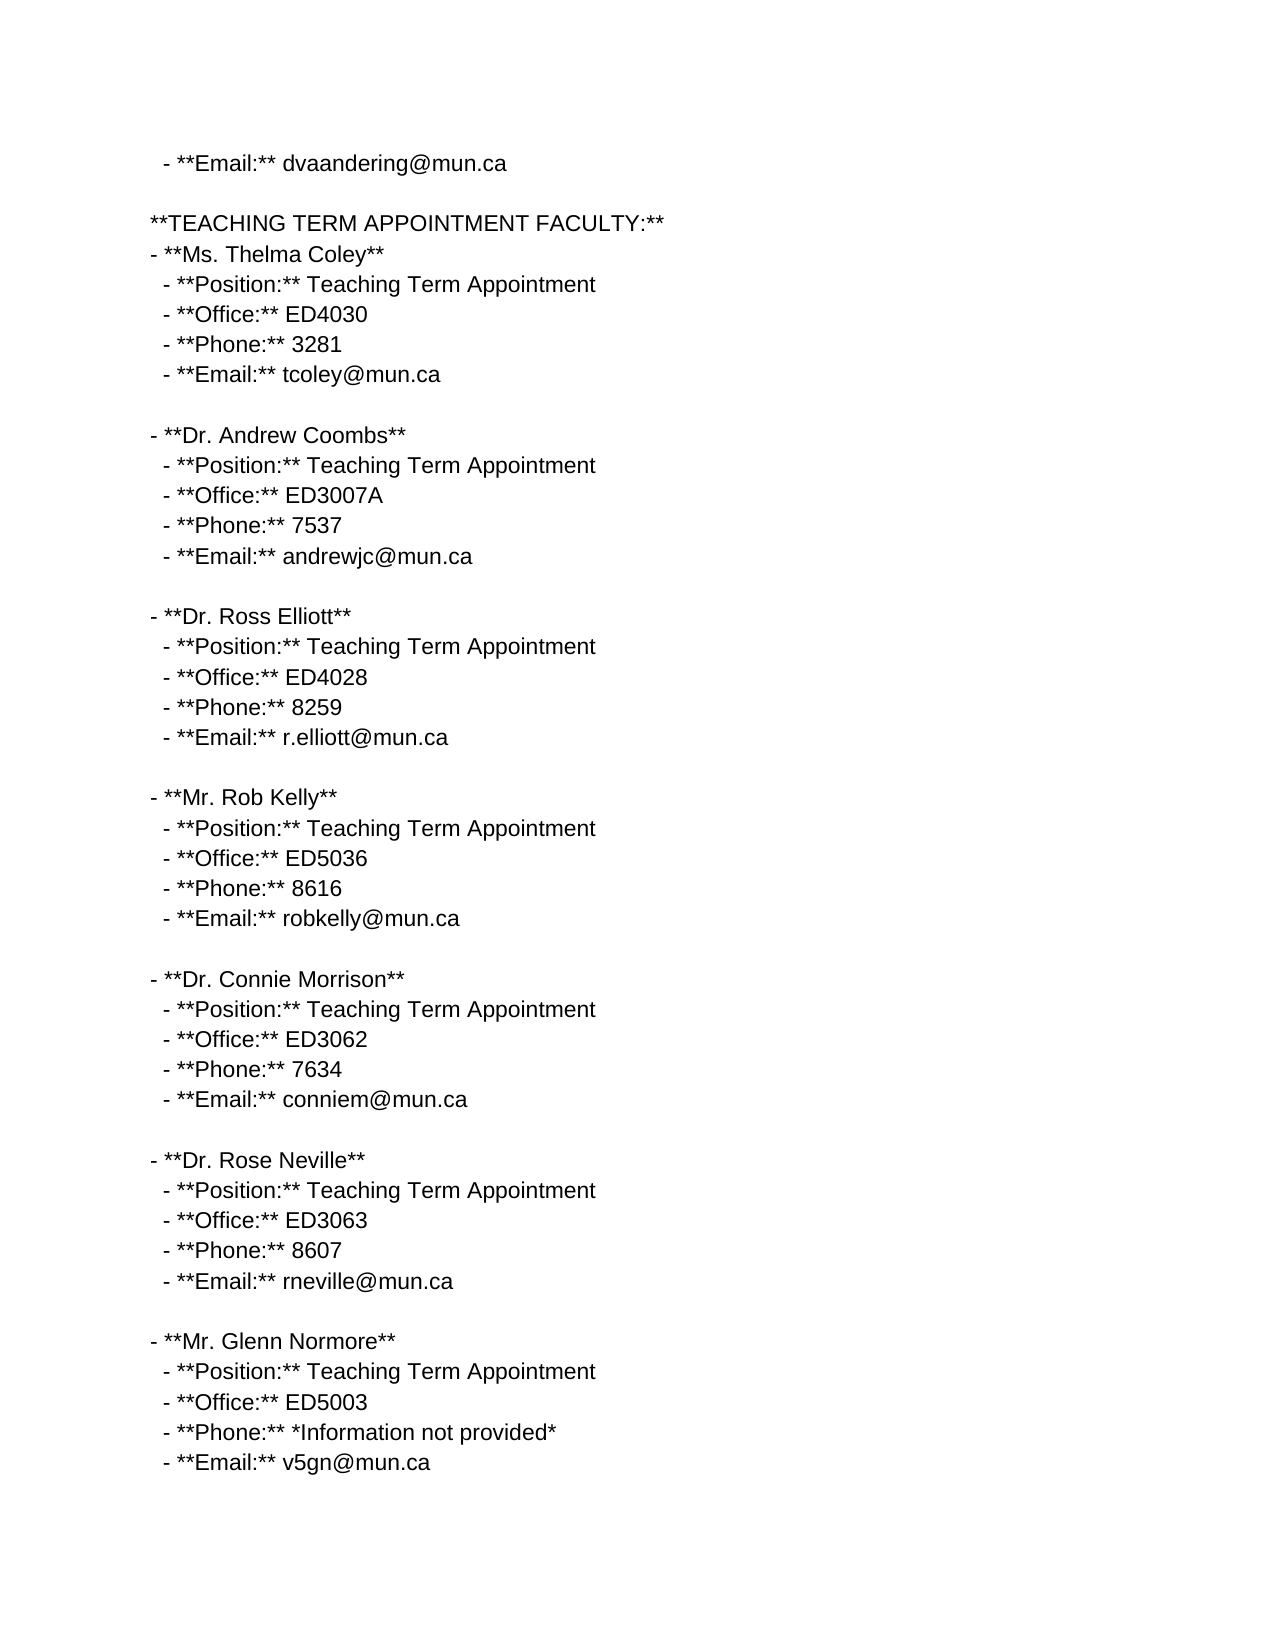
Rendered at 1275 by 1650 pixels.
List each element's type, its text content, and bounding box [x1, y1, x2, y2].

text - **Phone:** *Information not provided* [150, 1419, 1125, 1445]
text - **Office:** ED4030 [150, 301, 1125, 327]
text - **Phone:** 8259 [150, 694, 1125, 720]
text **TEACHING TERM APPOINTMENT FACULTY:** [150, 210, 1125, 237]
text - **Phone:** 8616 [150, 875, 1125, 901]
text - **Dr. Ross Elliott** [150, 603, 1125, 629]
text - **Office:** ED3062 [150, 1026, 1125, 1052]
text - **Email:** dvaandering@mun.ca [150, 150, 1125, 176]
text - **Phone:** 7537 [150, 512, 1125, 539]
text - **Email:** tcoley@mun.ca [150, 361, 1125, 388]
text - **Position:** Teaching Term Appointment [150, 996, 1125, 1022]
text - **Ms. Thelma Coley** [150, 241, 1125, 267]
text - **Phone:** 7634 [150, 1056, 1125, 1083]
text - **Position:** Teaching Term Appointment [150, 633, 1125, 660]
text - **Email:** andrewjc@mun.ca [150, 543, 1125, 569]
text - **Mr. Glenn Normore** [150, 1328, 1125, 1354]
text - **Office:** ED5003 [150, 1388, 1125, 1415]
text - **Office:** ED3007A [150, 482, 1125, 509]
text - **Email:** rneville@mun.ca [150, 1268, 1125, 1294]
text - **Email:** conniem@mun.ca [150, 1086, 1125, 1113]
text - **Office:** ED5036 [150, 845, 1125, 871]
text - **Position:** Teaching Term Appointment [150, 814, 1125, 841]
text - **Mr. Rob Kelly** [150, 784, 1125, 811]
text - **Office:** ED3063 [150, 1207, 1125, 1234]
text - **Dr. Andrew Coombs** [150, 422, 1125, 448]
text - **Email:** v5gn@mun.ca [150, 1449, 1125, 1475]
text - **Email:** r.elliott@mun.ca [150, 724, 1125, 750]
text - **Dr. Rose Neville** [150, 1147, 1125, 1173]
text - **Dr. Connie Morrison** [150, 966, 1125, 992]
text - **Office:** ED4028 [150, 663, 1125, 690]
text - **Email:** robkelly@mun.ca [150, 905, 1125, 932]
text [150, 1358, 1125, 1385]
text - **Position:** Teaching Term Appointment [150, 1177, 1125, 1203]
text - **Position:** Teaching Term Appointment [150, 271, 1125, 297]
text - **Phone:** 3281 [150, 331, 1125, 358]
text - **Phone:** 8607 [150, 1237, 1125, 1264]
text - **Position:** Teaching Term Appointment [150, 452, 1125, 478]
